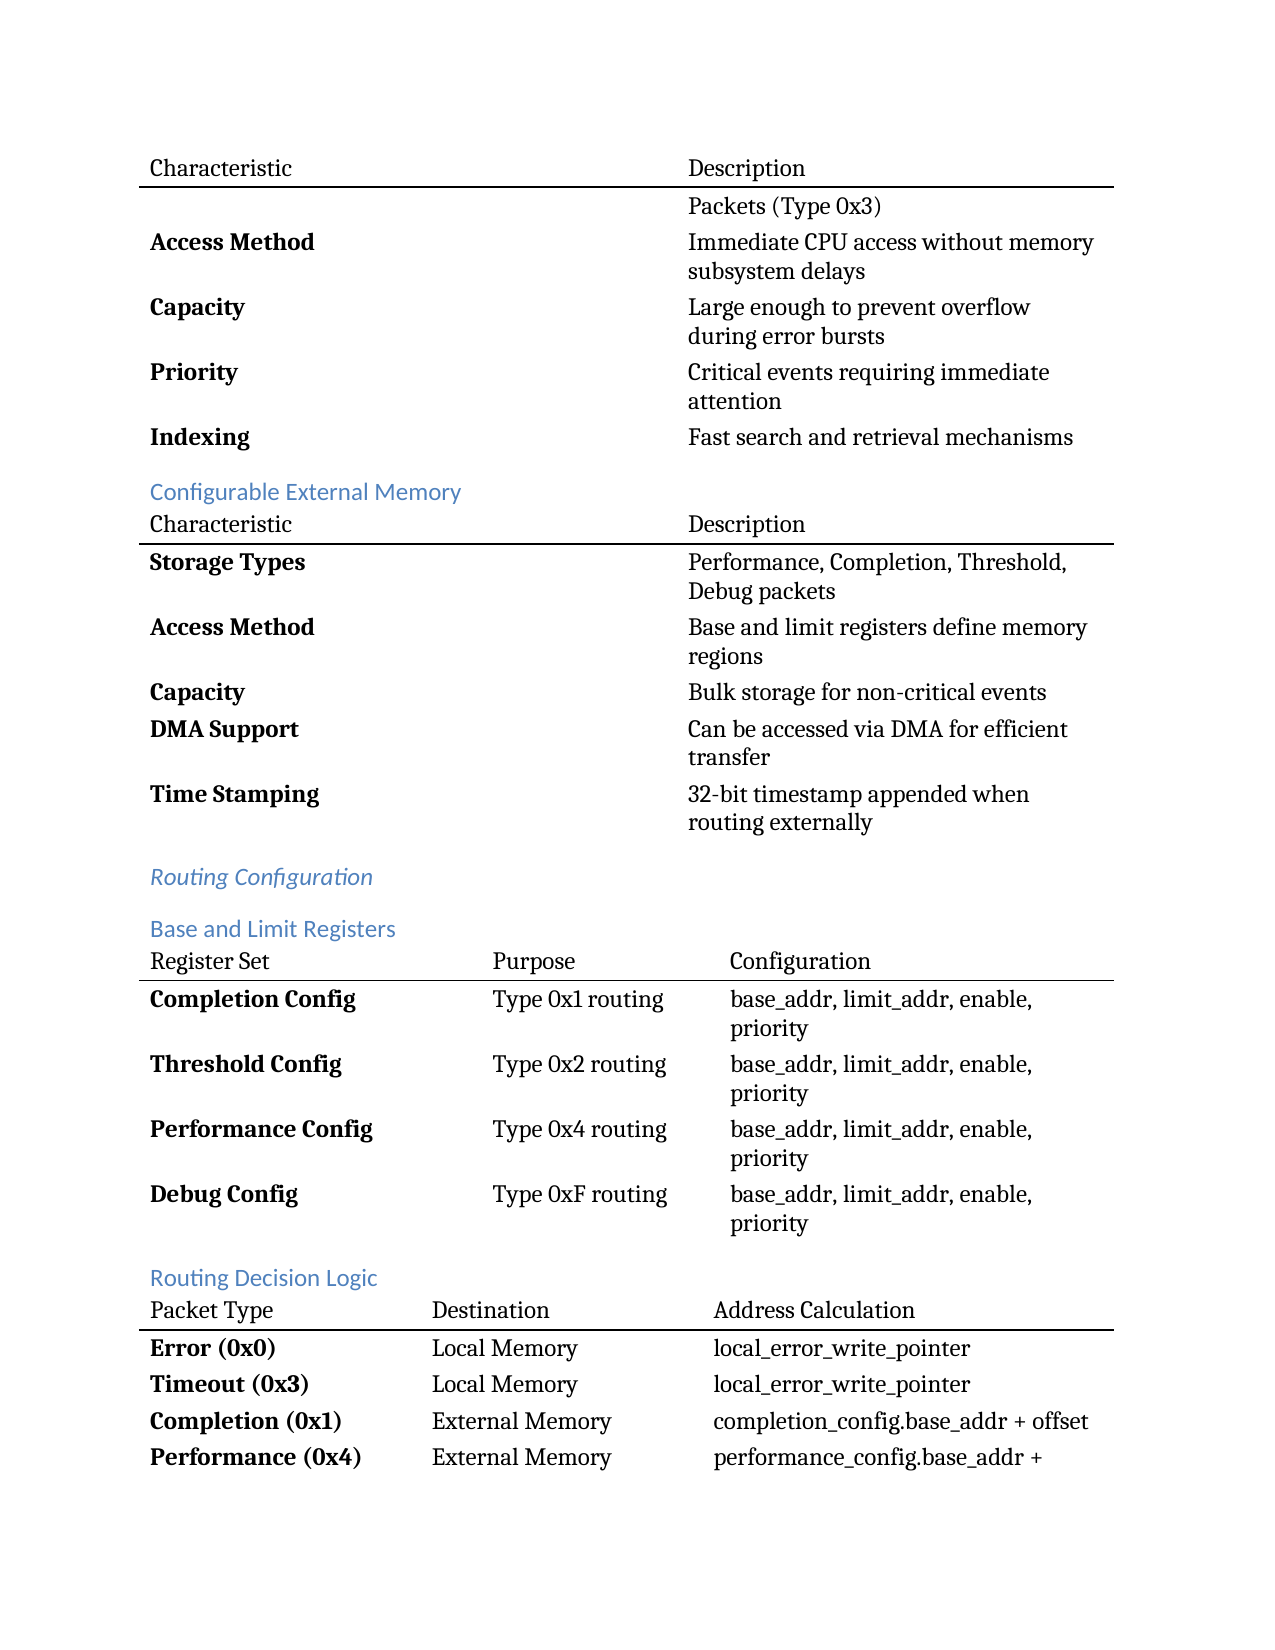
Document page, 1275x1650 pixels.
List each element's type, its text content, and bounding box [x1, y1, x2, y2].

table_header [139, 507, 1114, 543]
subtitle Routing Decision Logic [150, 1262, 1125, 1293]
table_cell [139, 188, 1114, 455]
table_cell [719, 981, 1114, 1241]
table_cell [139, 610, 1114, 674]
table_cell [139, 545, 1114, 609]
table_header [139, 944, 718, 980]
subtitle Configurable External Memory [150, 476, 1125, 507]
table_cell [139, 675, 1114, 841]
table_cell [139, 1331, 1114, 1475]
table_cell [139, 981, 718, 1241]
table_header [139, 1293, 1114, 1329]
subtitle Routing Configuration [150, 862, 1125, 892]
subtitle Base and Limit Registers [150, 913, 1125, 943]
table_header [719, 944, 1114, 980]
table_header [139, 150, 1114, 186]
